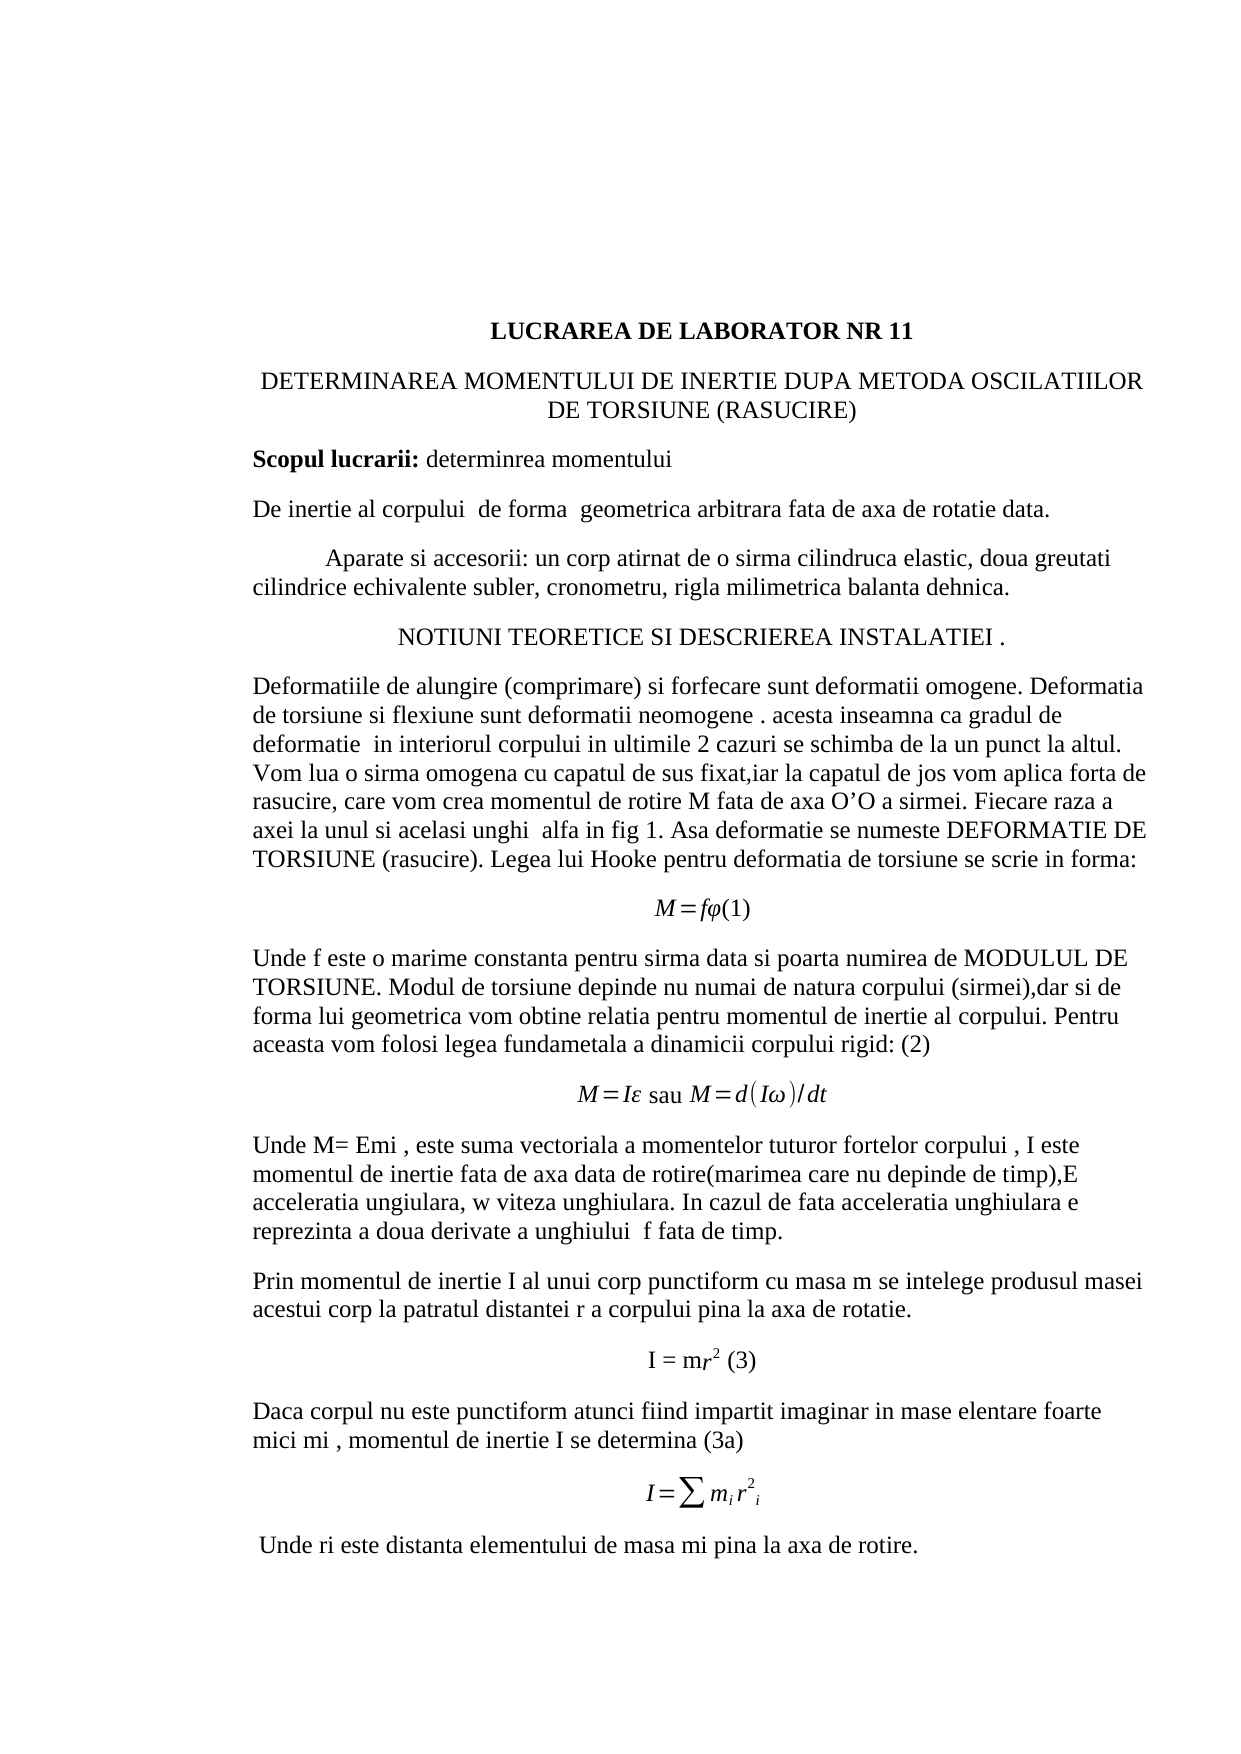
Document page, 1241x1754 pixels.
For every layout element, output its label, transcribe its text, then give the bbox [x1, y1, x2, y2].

text De inertie al corpului de forma geometrica arbitrara fata de axa de rotatie data. [252, 494, 1152, 523]
text Scopul lucrarii: determinrea momentului [252, 444, 1152, 473]
text DETERMINAREA MOMENTULUI DE INERTIE DUPA METODA OSCILATIILOR DE TORSIUNE (RASUCIRE) [252, 366, 1152, 423]
text Unde f este o marime constanta pentru sirma data si poarta numirea de MODULUL DE TORSIUNE. Modul de torsiune depinde nu numai de natura corpului (sirmei),dar si de forma lui geometrica vom obtine relatia pentru momentul de inertie al corpului. Pentru aceasta vom folosi legea fundametala a dinamicii corpului rigid: (2) [252, 943, 1152, 1058]
text Daca corpul nu este punctiform atunci fiind impartit imaginar in mase elentare foarte mici mi , momentul de inertie I se determina (3a) [252, 1396, 1152, 1453]
text Prin momentul de inertie I al unui corp punctiform cu masa m se intelege produsul masei acestui corp la patratul distantei r a corpului pina la axa de rotatie. [252, 1266, 1152, 1323]
text sau [252, 1079, 1152, 1109]
text Aparate si accesorii: un corp atirnat de o sirma cilindruca elastic, doua greutati cilindrice echivalente subler, cronometru, rigla milimetrica balanta dehnica. [252, 543, 1152, 601]
text (1) [252, 893, 1152, 922]
text NOTIUNI TEORETICE SI DESCRIEREA INSTALATIEI . [252, 622, 1152, 651]
text I = m (3) [252, 1344, 1152, 1375]
text Unde ri este distanta elementului de masa mi pina la axa de rotire. [252, 1530, 1152, 1559]
text LUCRAREA DE LABORATOR NR 11 [252, 316, 1152, 345]
text Unde M= Emi , este suma vectoriala a momentelor tuturor fortelor corpului , I este momentul de inertie fata de axa data de rotire(marimea care nu depinde de timp),E acceleratia ungiulara, w viteza unghiulara. In cazul de fata acceleratia unghiulara e reprezinta a doua derivate a unghiului f fata de timp. [252, 1130, 1152, 1245]
text Deformatiile de alungire (comprimare) si forfecare sunt deformatii omogene. Deformatia de torsiune si flexiune sunt deformatii neomogene . acesta inseamna ca gradul de deformatie in interiorul corpului in ultimile 2 cazuri se schimba de la un punct la altul. Vom lua o sirma omogena cu capatul de sus fixat,iar la capatul de jos vom aplica forta de rasucire, care vom crea momentul de rotire M fata de axa O’O a sirmei. Fiecare raza a axei la unul si acelasi unghi alfa in fig 1. Asa deformatie se numeste DEFORMATIE DE TORSIUNE (rasucire). Legea lui Hooke pentru deformatia de torsiune se scrie in forma: [252, 671, 1152, 873]
